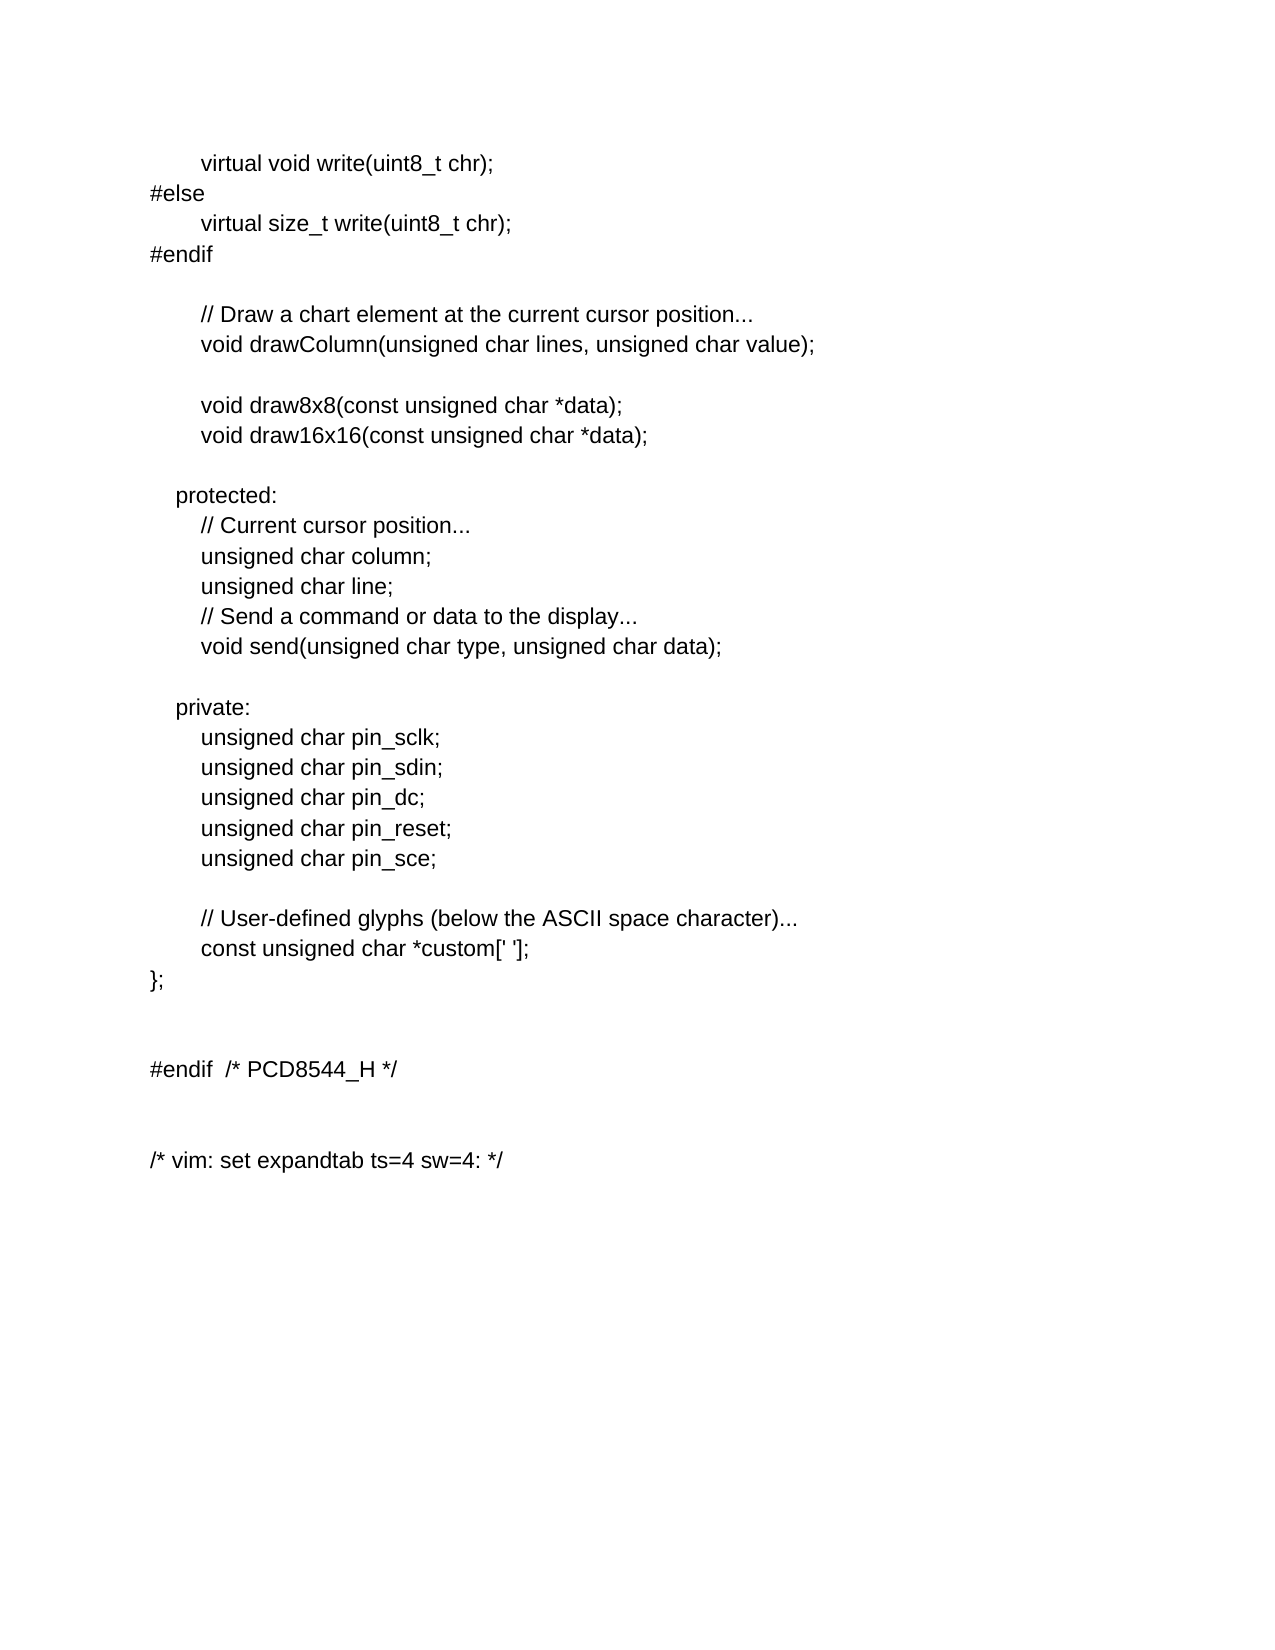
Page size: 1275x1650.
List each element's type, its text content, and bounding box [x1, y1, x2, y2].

text // Current cursor position... [150, 512, 1125, 539]
text // Send a command or data to the display... [150, 603, 1125, 629]
text virtual void write(uint8_t chr); [150, 150, 1125, 176]
text #endif [150, 241, 1125, 267]
text unsigned char pin_sclk; [150, 724, 1125, 750]
text #endif /* PCD8544_H */ [150, 1056, 1125, 1083]
text unsigned char column; [150, 543, 1125, 569]
text void drawColumn(unsigned char lines, unsigned char value); [150, 331, 1125, 358]
text private: [150, 694, 1125, 720]
text /* vim: set expandtab ts=4 sw=4: */ [150, 1147, 1125, 1173]
text void draw8x8(const unsigned char *data); [150, 392, 1125, 418]
text // User-defined glyphs (below the ASCII space character)... [150, 905, 1125, 932]
text unsigned char line; [150, 573, 1125, 599]
text virtual size_t write(uint8_t chr); [150, 210, 1125, 237]
text void draw16x16(const unsigned char *data); [150, 422, 1125, 448]
text // Draw a chart element at the current cursor position... [150, 301, 1125, 327]
text void send(unsigned char type, unsigned char data); [150, 633, 1125, 660]
text #else [150, 180, 1125, 207]
text unsigned char pin_sce; [150, 845, 1125, 871]
text protected: [150, 482, 1125, 509]
text unsigned char pin_sdin; [150, 754, 1125, 781]
text }; [150, 966, 1125, 992]
text unsigned char pin_dc; [150, 784, 1125, 811]
text const unsigned char *custom[' ']; [150, 935, 1125, 962]
text unsigned char pin_reset; [150, 814, 1125, 841]
